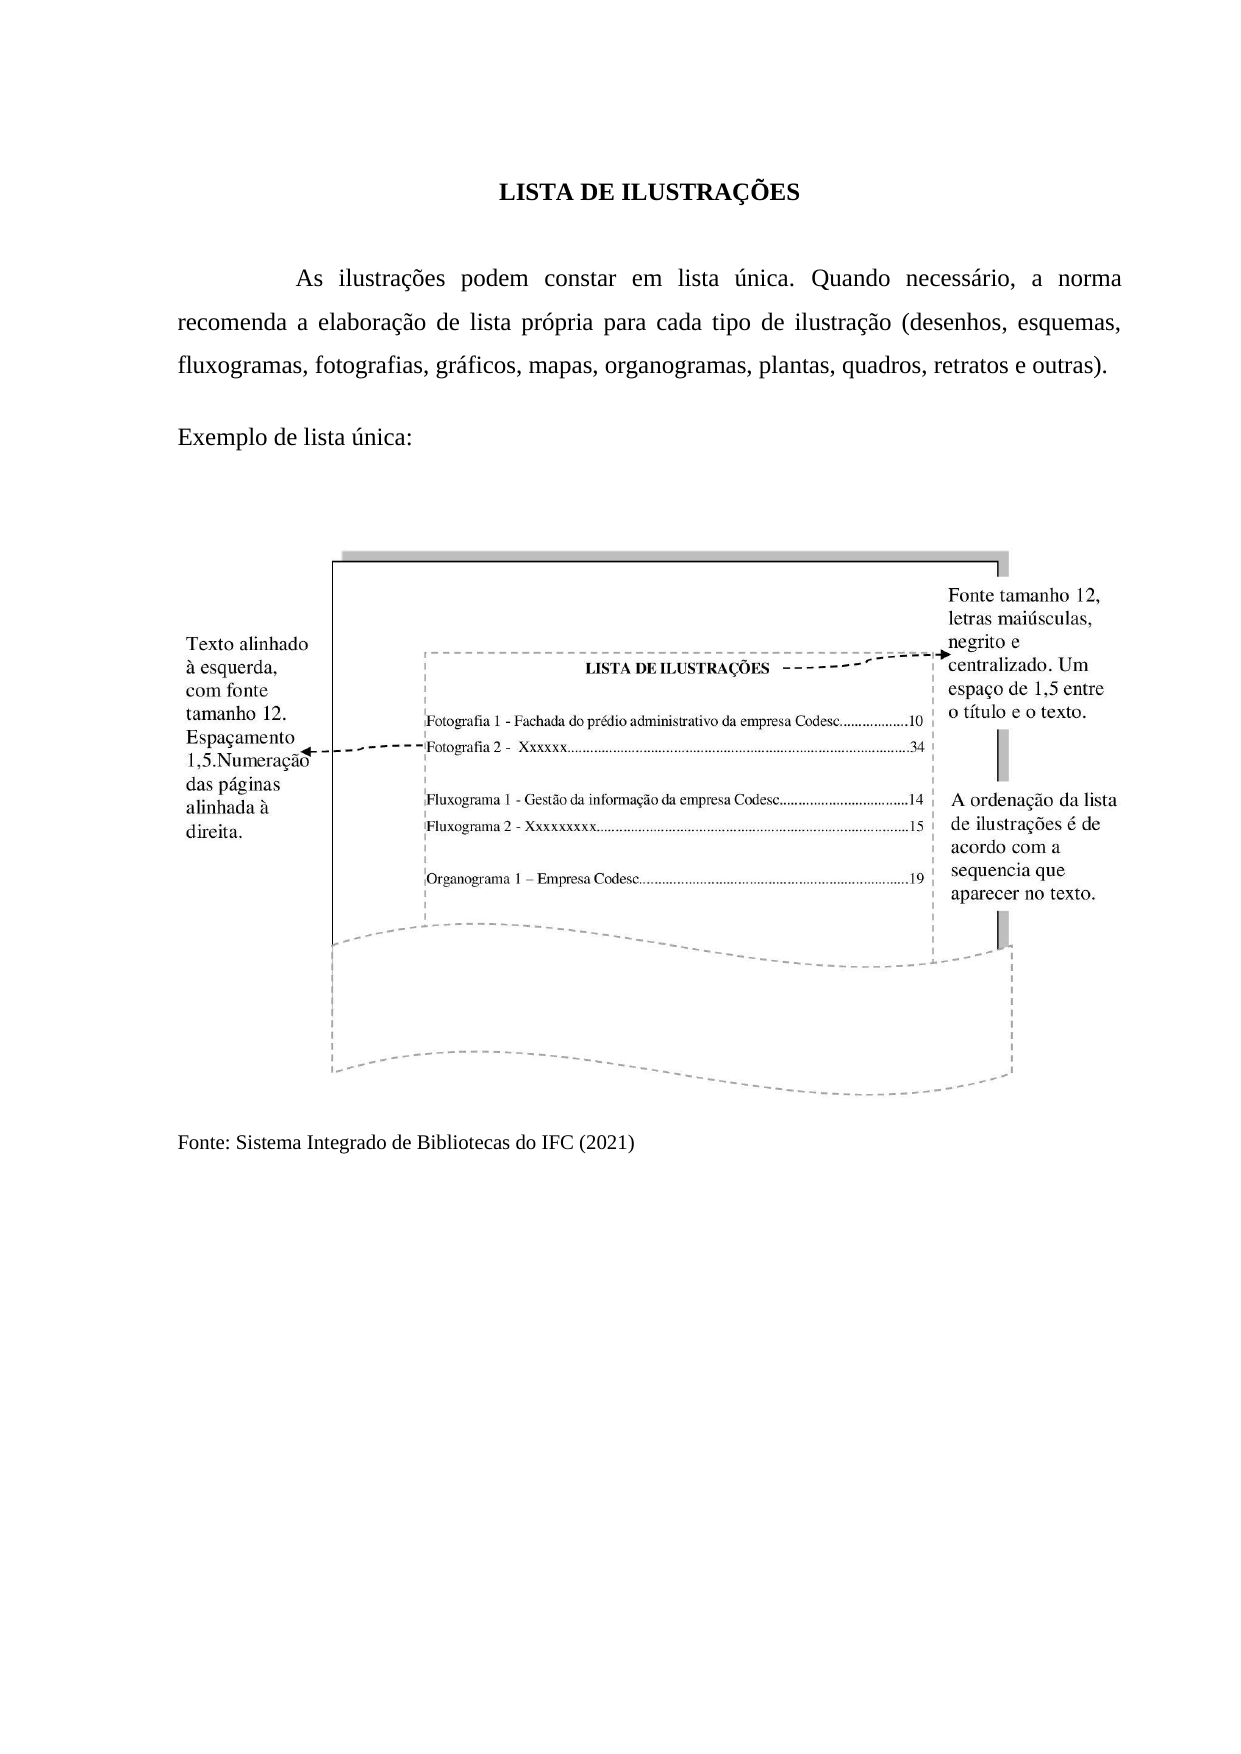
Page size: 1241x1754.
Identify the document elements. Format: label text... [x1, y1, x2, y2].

text As ilustrações podem constar em lista única. Quando necessário, a norma recomenda a elaboração de lista própria para cada tipo de ilustração (desenhos, esquemas, fluxogramas, fotografias, gráficos, mapas, organogramas, plantas, quadros, retratos e outras). [177, 263, 1122, 378]
text LISTA DE ILUSTRAÇÕES [177, 177, 1122, 206]
picture [177, 536, 1123, 1116]
text Fonte: Sistema Integrado de Bibliotecas do IFC (2021) [177, 1130, 1122, 1154]
text Exemplo de lista única: [177, 422, 1122, 450]
